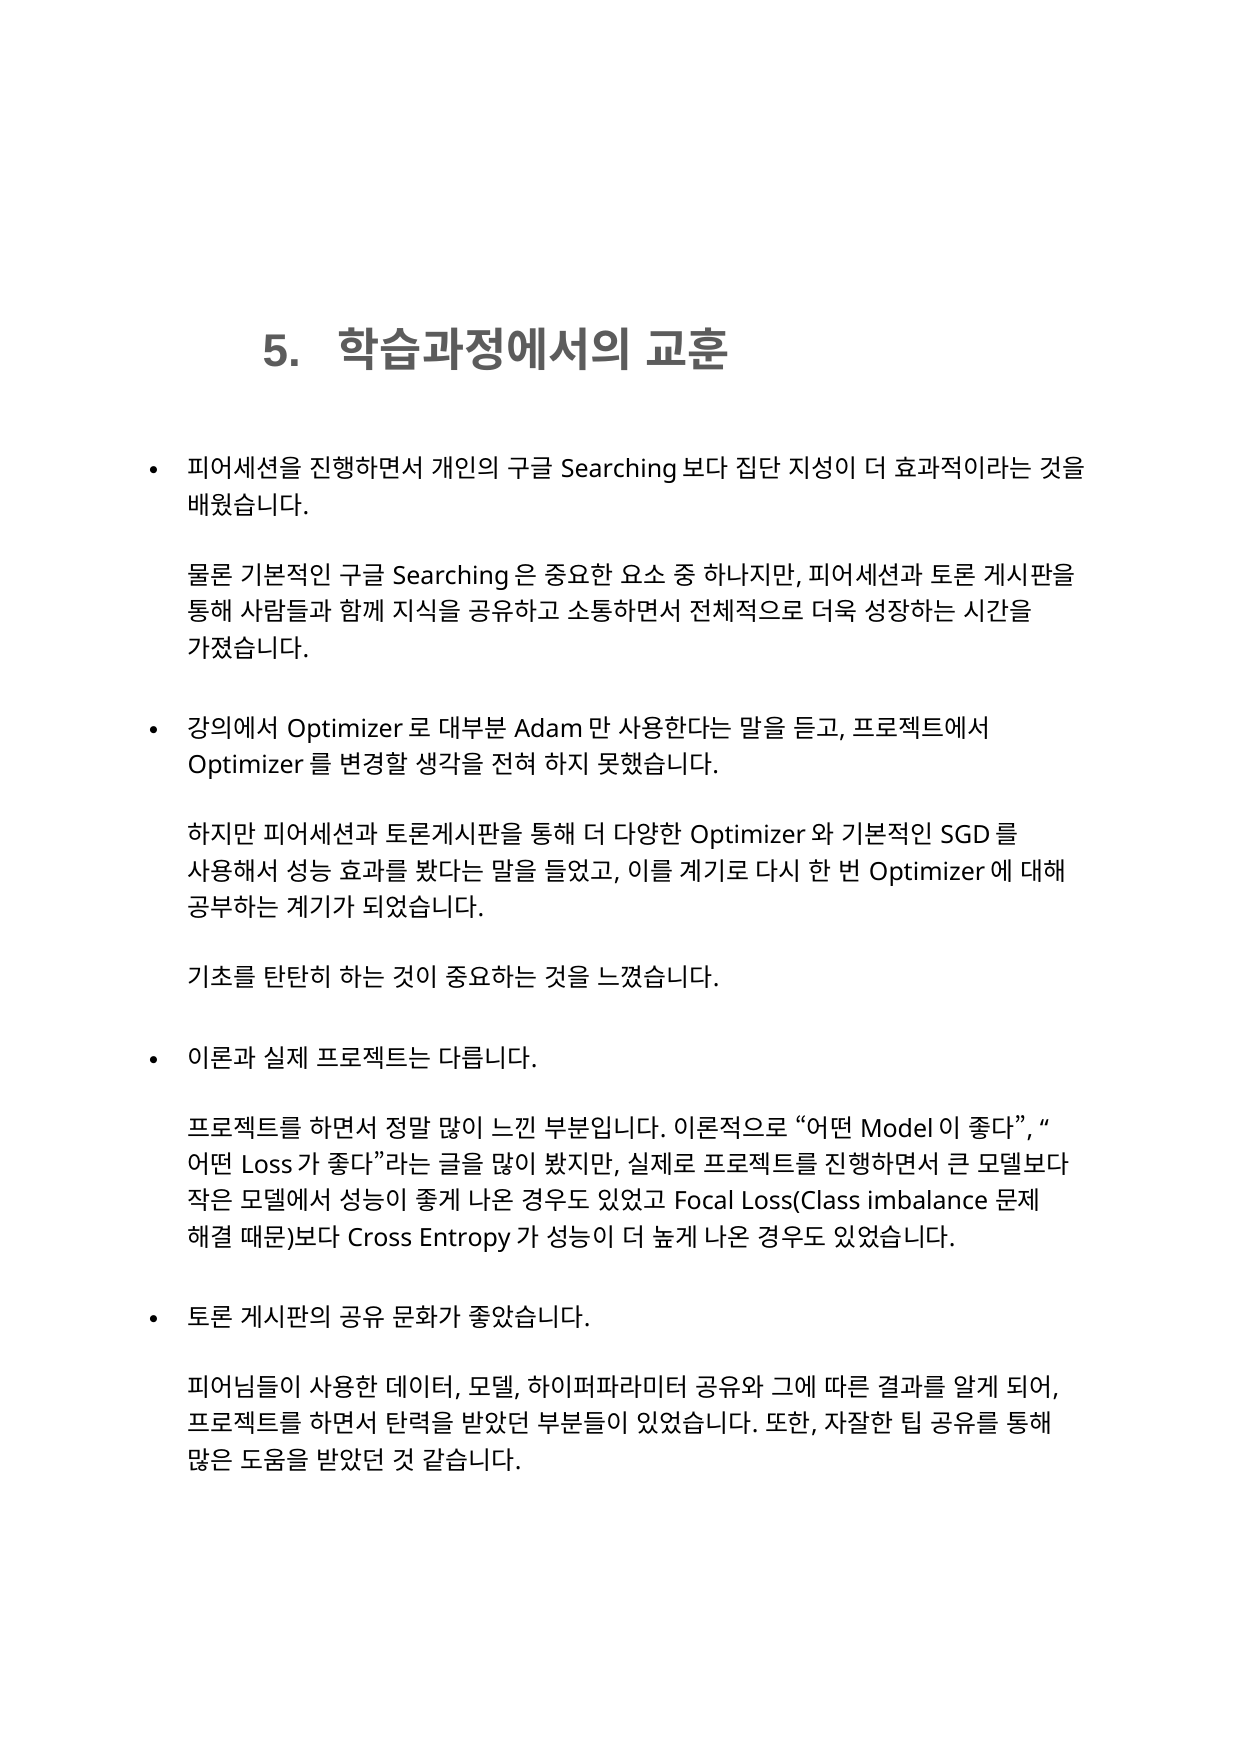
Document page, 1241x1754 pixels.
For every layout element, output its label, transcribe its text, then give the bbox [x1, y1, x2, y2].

list 이론과 실제 프로젝트는 다릅니다. 프로젝트를 하면서 정말 많이 느낀 부분입니다. 이론적으로 “어떤 Model이 좋다”, “어떤 Loss가 좋다”라는 글을 많이 봤지만, 실제로 프로젝트를 진행하면서 큰 모델보다 작은 모델에서 성능이 좋게 나온 경우도 있었고 Focal Loss(Class imbalance 문제 해결 때문)보다 Cross Entropy가 성능이 더 높게 나온 경우도 있었습니다. [150, 1038, 1090, 1282]
list 토론 게시판의 공유 문화가 좋았습니다. 피어님들이 사용한 데이터, 모델, 하이퍼파라미터 공유와 그에 따른 결과를 알게 되어, 프로젝트를 하면서 탄력을 받았던 부분들이 있었습니다. 또한, 자잘한 팁 공유를 통해 많은 도움을 받았던 것 같습니다. [150, 1297, 1090, 1476]
list 강의에서 Optimizer로 대부분 Adam만 사용한다는 말을 듣고, 프로젝트에서 Optimizer를 변경할 생각을 전혀 하지 못했습니다. 하지만 피어세션과 토론게시판을 통해 더 다양한 Optimizer와 기본적인 SGD를 사용해서 성능 효과를 봤다는 말을 들었고, 이를 계기로 다시 한 번 Optimizer에 대해 공부하는 계기가 되었습니다. 기초를 탄탄히 하는 것이 중요하는 것을 느꼈습니다. [150, 708, 1090, 1022]
subtitle 학습과정에서의 교훈 [262, 313, 1090, 380]
list 피어세션을 진행하면서 개인의 구글 Searching보다 집단 지성이 더 효과적이라는 것을 배웠습니다. 물론 기본적인 구글 Searching은 중요한 요소 중 하나지만, 피어세션과 토론 게시판을 통해 사람들과 함께 지식을 공유하고 소통하면서 전체적으로 더욱 성장하는 시간을 가졌습니다. [150, 449, 1090, 693]
